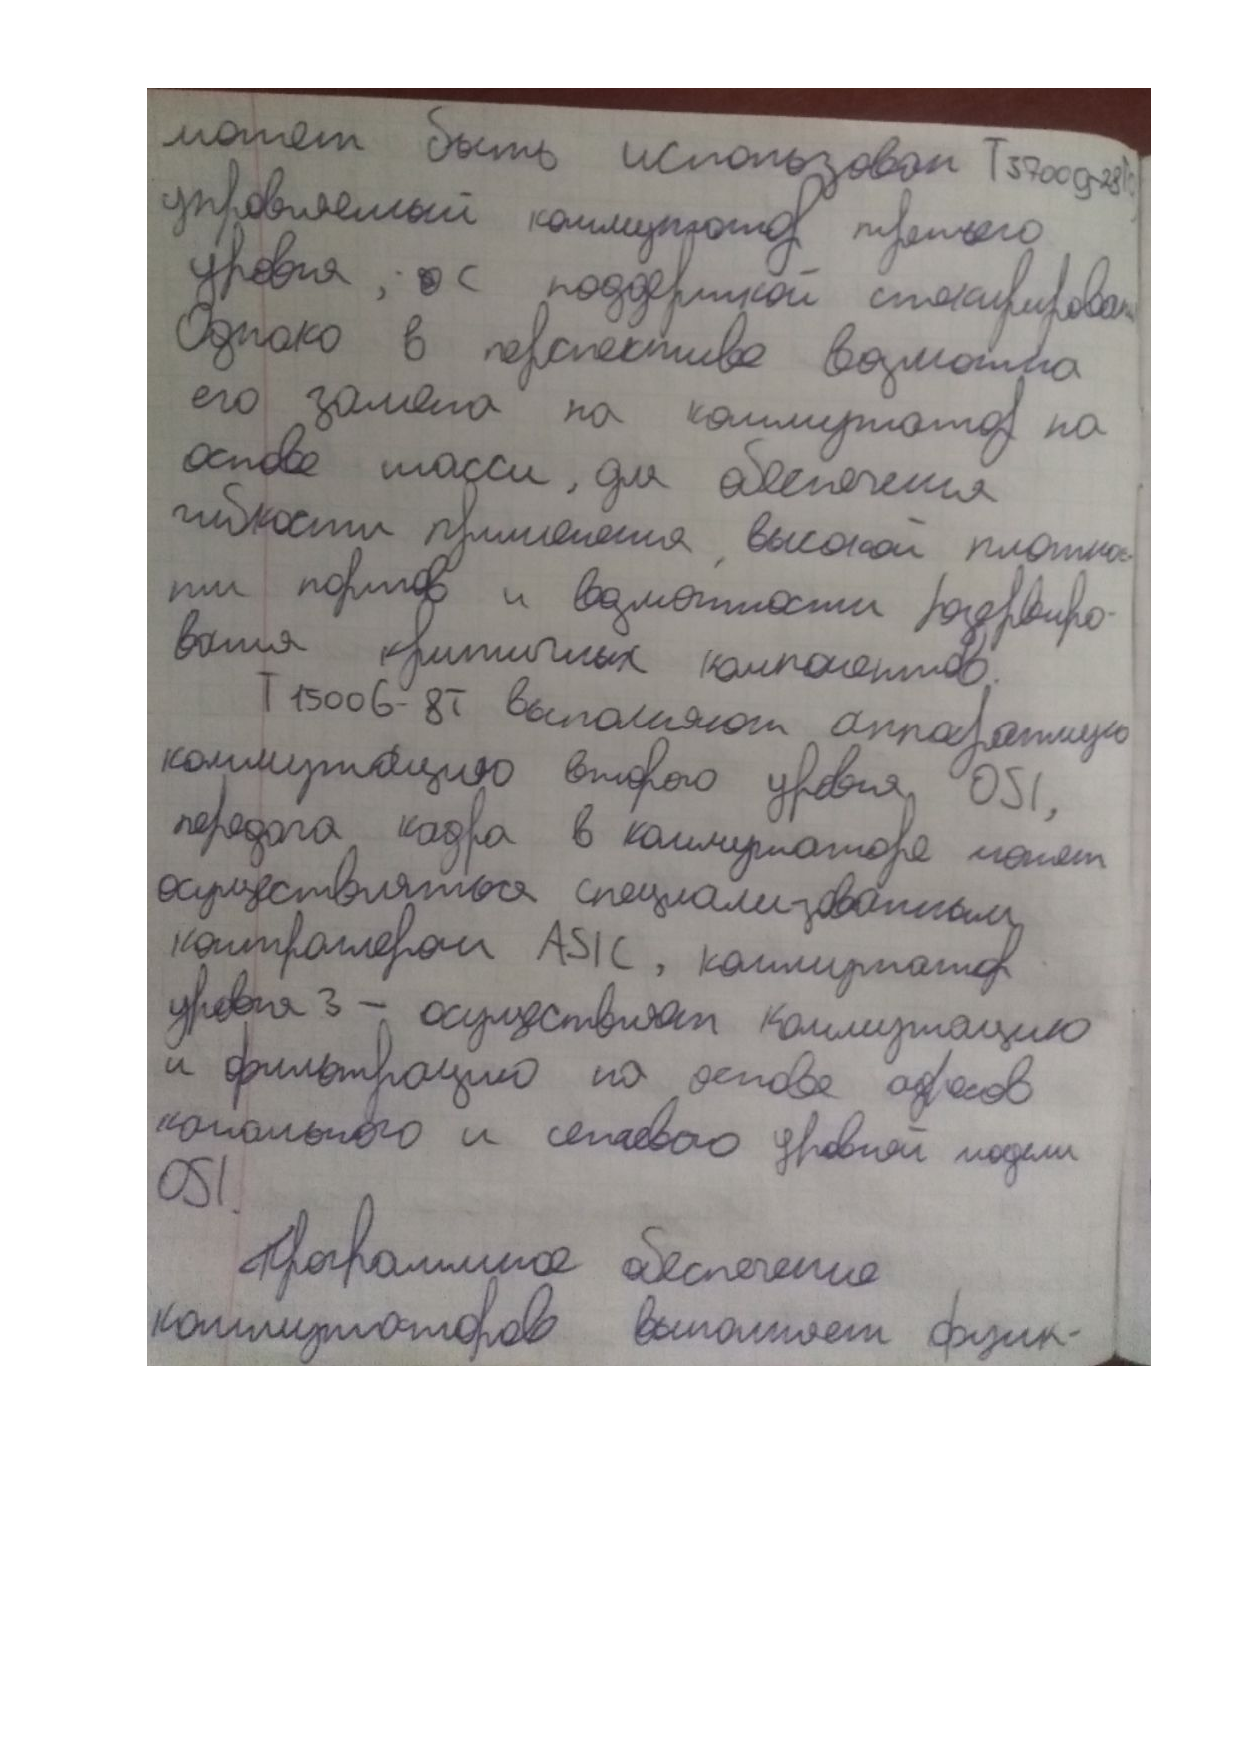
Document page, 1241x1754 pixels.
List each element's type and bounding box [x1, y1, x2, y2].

picture [147, 88, 1151, 1366]
